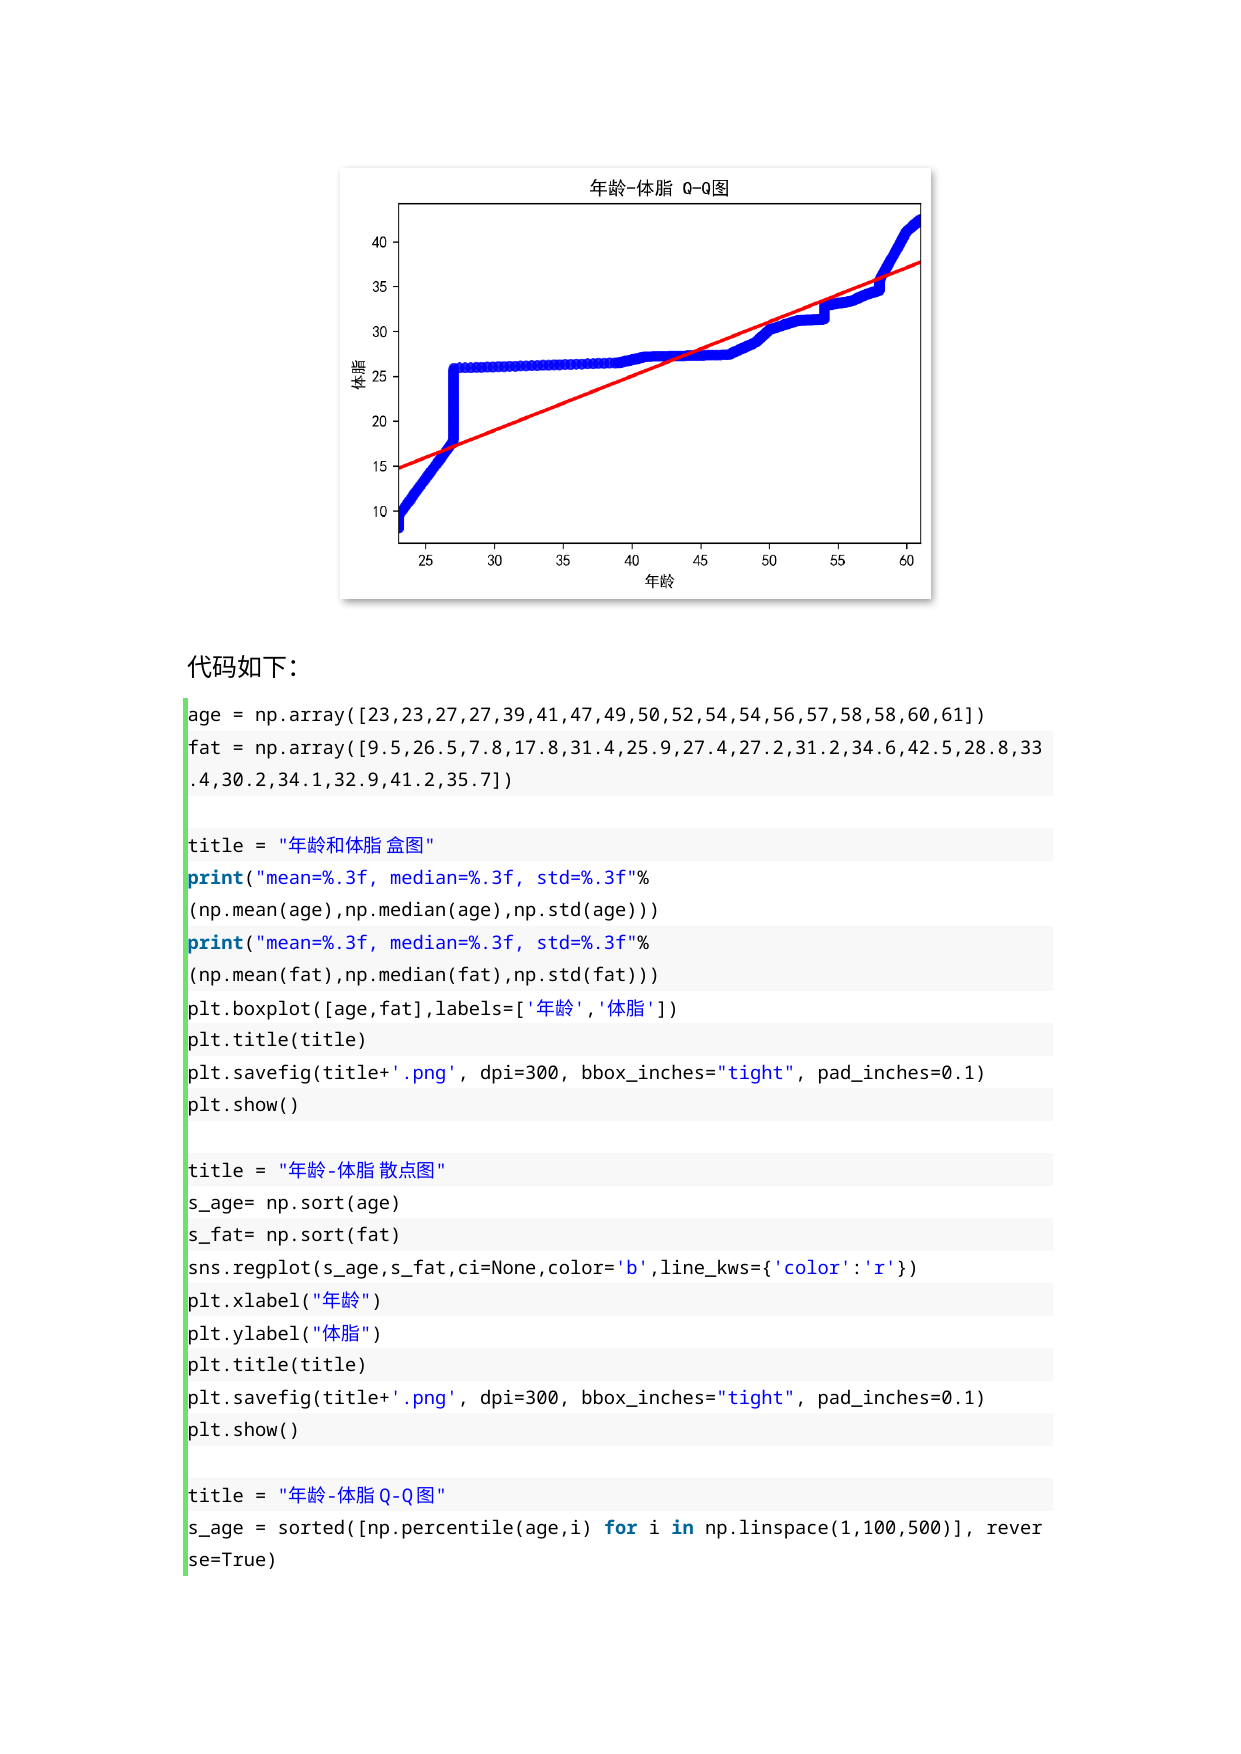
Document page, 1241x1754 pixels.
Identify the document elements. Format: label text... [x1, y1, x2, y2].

text s_age= np.sort(age) [188, 1186, 1053, 1218]
text print("mean=%.3f, median=%.3f, std=%.3f"%(np.mean(age),np.median(age),np.std(age))) [188, 861, 1053, 926]
text plt.savefig(title+'.png', dpi=300, bbox_inches="tight", pad_inches=0.1) [188, 1381, 1053, 1413]
text age = np.array([23,23,27,27,39,41,47,49,50,52,54,54,56,57,58,58,60,61]) [188, 698, 1053, 731]
text title = "年龄-体脂 Q-Q图" [188, 1478, 1053, 1511]
text s_age = sorted([np.percentile(age,i) for i in np.linspace(1,100,500)], reverse=True) [188, 1511, 1053, 1576]
picture [340, 168, 931, 599]
text title = "年龄和体脂 盒图" [188, 828, 1053, 861]
text plt.xlabel("年龄") [188, 1283, 1053, 1316]
text print("mean=%.3f, median=%.3f, std=%.3f"%(np.mean(fat),np.median(fat),np.std(fat))) [188, 926, 1053, 991]
text s_fat= np.sort(fat) [188, 1218, 1053, 1251]
text plt.show() [188, 1413, 1053, 1446]
text fat = np.array([9.5,26.5,7.8,17.8,31.4,25.9,27.4,27.2,31.2,34.6,42.5,28.8,33.4,30.2,34.1,32.9,41.2,35.7]) [188, 731, 1053, 796]
text plt.boxplot([age,fat],labels=['年龄','体脂']) [188, 991, 1053, 1023]
text title = "年龄-体脂 散点图" [188, 1153, 1053, 1186]
text plt.show() [188, 1088, 1053, 1121]
text plt.title(title) [188, 1023, 1053, 1056]
text sns.regplot(s_age,s_fat,ci=None,color='b',line_kws={'color':'r'}) [188, 1251, 1053, 1283]
text plt.savefig(title+'.png', dpi=300, bbox_inches="tight", pad_inches=0.1) [188, 1056, 1053, 1088]
text 代码如下： [187, 633, 1053, 698]
text plt.title(title) [188, 1348, 1053, 1381]
text plt.ylabel("体脂") [188, 1316, 1053, 1348]
